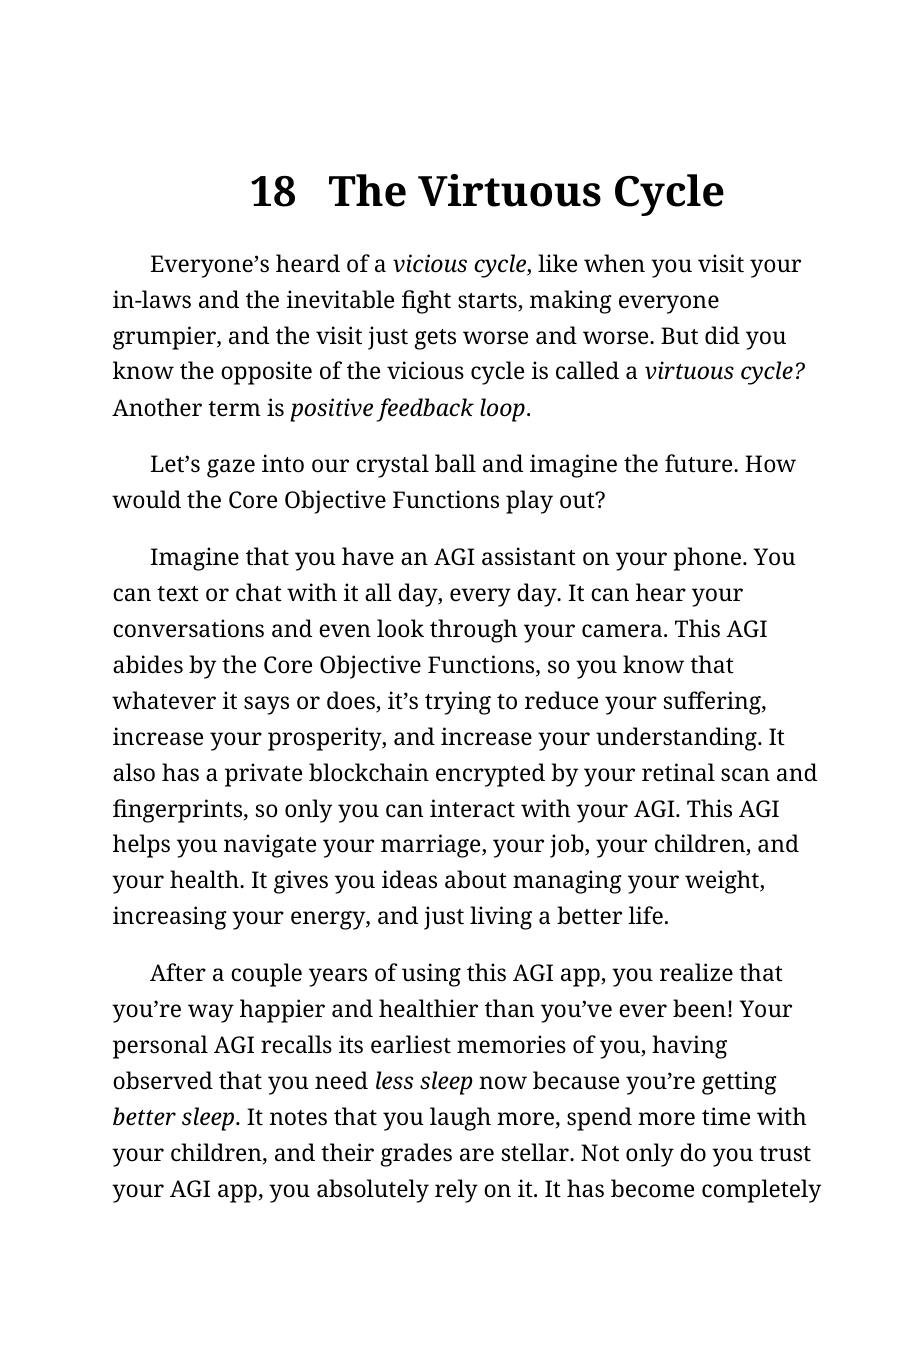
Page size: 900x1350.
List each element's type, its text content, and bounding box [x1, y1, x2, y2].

text Everyone’s heard of a vicious cycle, like when you visit your in-laws and the inevitable fight starts, making everyone grumpier, and the visit just gets worse and worse. But did you know the opposite of the vicious cycle is called a virtuous cycle? Another term is positive feedback loop. [112, 248, 825, 423]
subtitle 18 The Virtuous Cycle [112, 162, 825, 218]
text Let’s gaze into our crystal ball and imagine the future. How would the Core Objective Functions play out? [112, 448, 825, 515]
text Imagine that you have an AGI assistant on your phone. You can text or chat with it all day, every day. It can hear your conversations and even look through your camera. This AGI abides by the Core Objective Functions, so you know that whatever it says or does, it’s trying to reduce your suffering, increase your prosperity, and increase your understanding. It also has a private blockchain encrypted by your retinal scan and fingerprints, so only you can interact with your AGI. This AGI helps you navigate your marriage, your job, your children, and your health. It gives you ideas about managing your weight, increasing your energy, and just living a better life. [112, 541, 825, 932]
